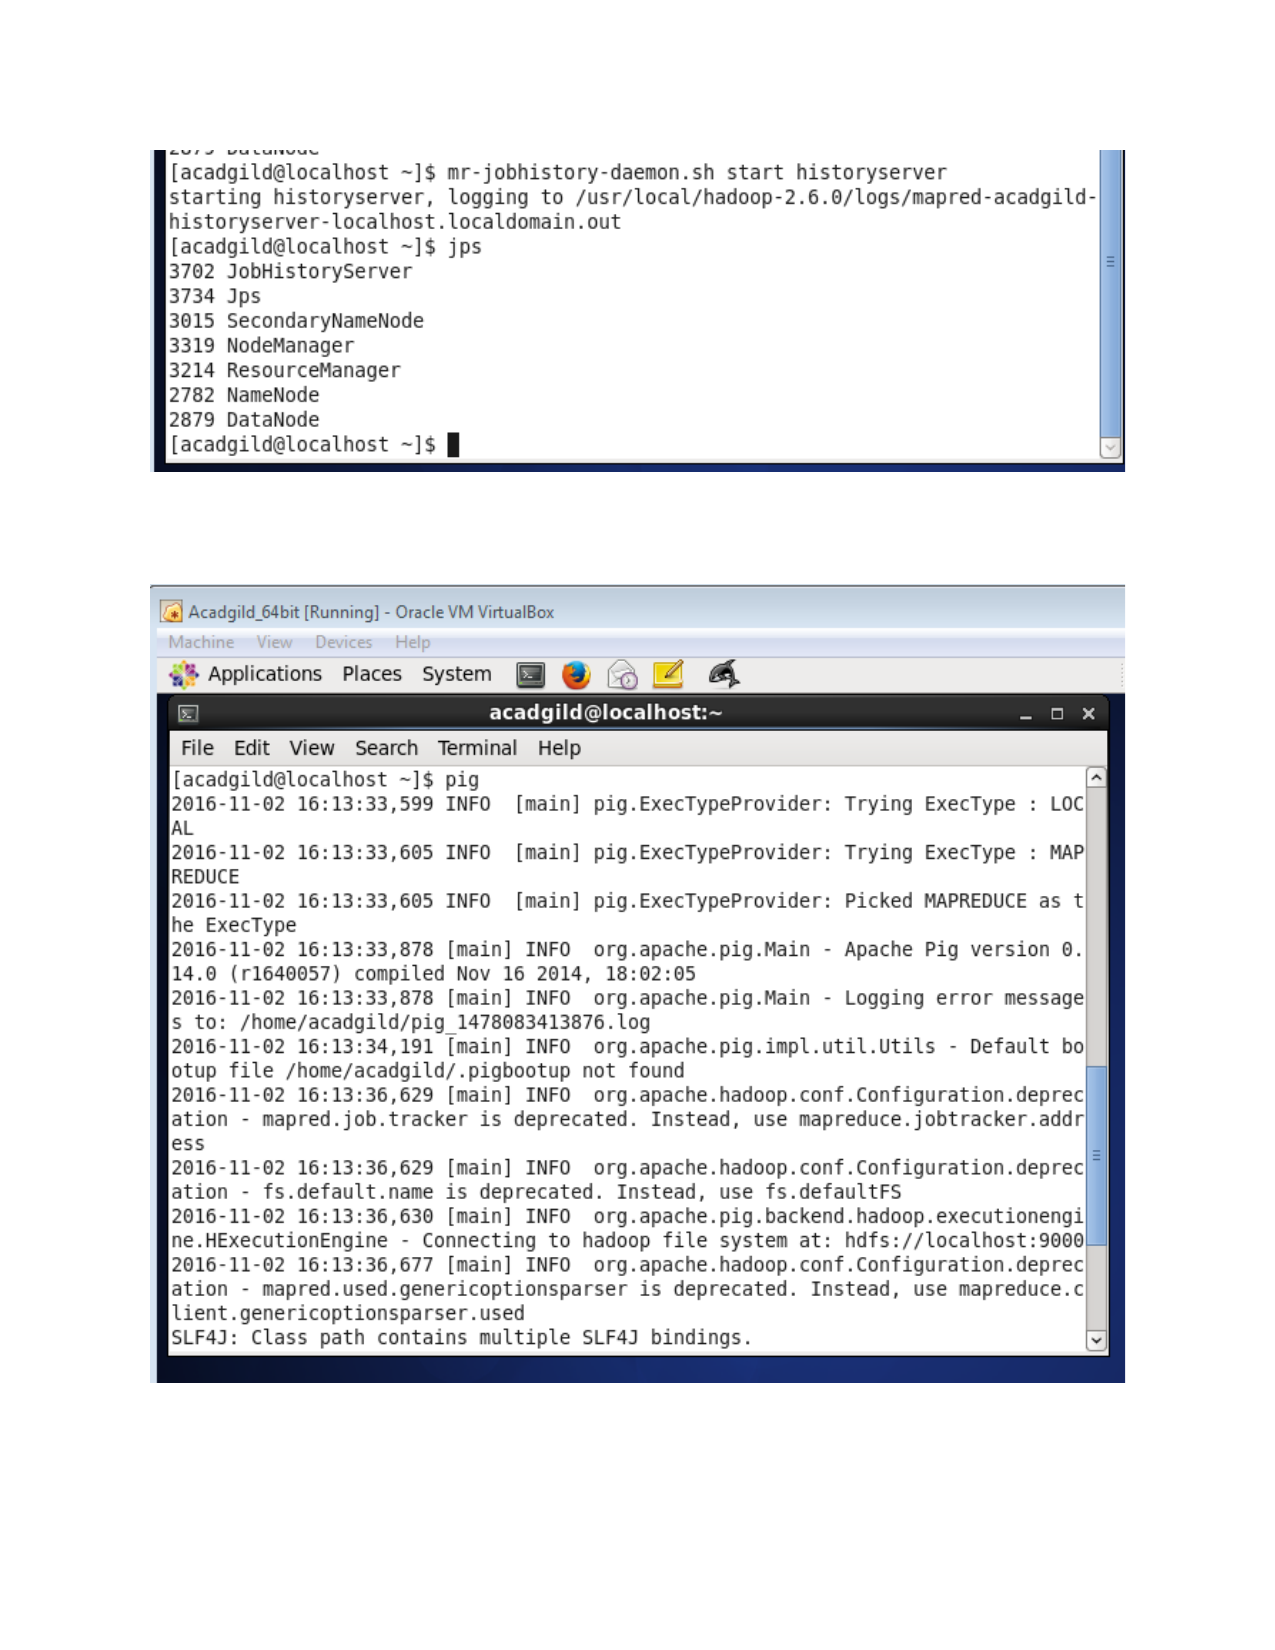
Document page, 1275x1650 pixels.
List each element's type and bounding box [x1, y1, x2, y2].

picture [150, 584, 1125, 1383]
picture [150, 150, 1125, 472]
